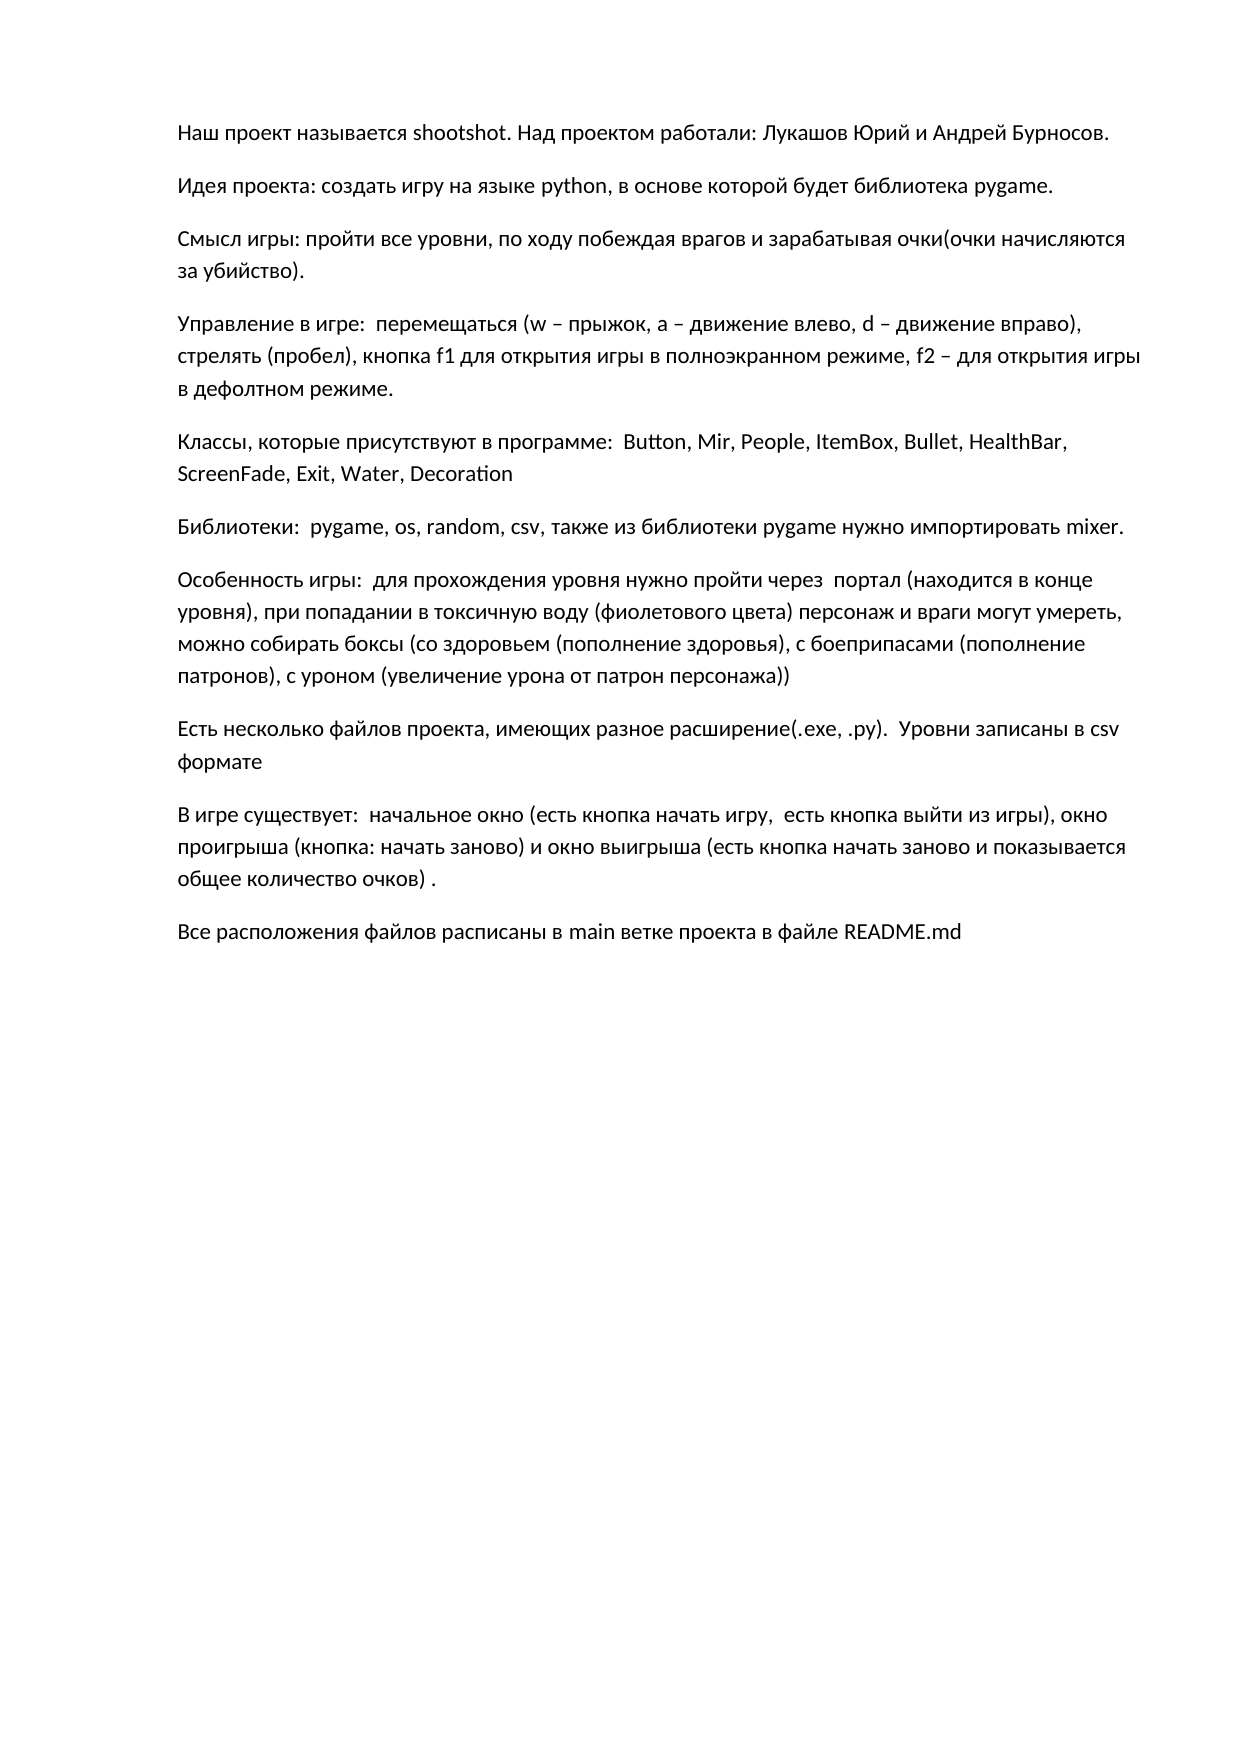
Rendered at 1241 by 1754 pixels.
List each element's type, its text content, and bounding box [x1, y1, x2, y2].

text Наш проект называется shootshot. Над проектом работали: Лукашов Юрий и Андрей Бурносов. [177, 118, 1152, 146]
text В игре существует: начальное окно (есть кнопка начать игру, есть кнопка выйти из игры), окно проигрыша (кнопка: начать заново) и окно выигрыша (есть кнопка начать заново и показывается общее количество очков) . [177, 800, 1152, 892]
text Классы, которые присутствуют в программе: Button, Mir, People, ItemBox, Bullet, HealthBar, ScreenFade, Exit, Water, Decoration [177, 427, 1152, 487]
text Все расположения файлов расписаны в main ветке проекта в файле README.md [177, 917, 1152, 945]
text Есть несколько файлов проекта, имеющих разное расширение(.exe, .py). Уровни записаны в csv формате [177, 714, 1152, 775]
text Идея проекта: создать игру на языке python, в основе которой будет библиотека pygame. [177, 171, 1152, 199]
text Управление в игре: перемещаться (w – прыжок, a – движение влево, d – движение вправо), стрелять (пробел), кнопка f1 для открытия игры в полноэкранном режиме, f2 – для открытия игры в дефолтном режиме. [177, 309, 1152, 402]
text Смысл игры: пройти все уровни, по ходу побеждая врагов и зарабатывая очки(очки начисляются за убийство). [177, 224, 1152, 284]
text Особенность игры: для прохождения уровня нужно пройти через портал (находится в конце уровня), при попадании в токсичную воду (фиолетового цвета) персонаж и враги могут умереть, можно собирать боксы (со здоровьем (пополнение здоровья), с боеприпасами (пополнение патронов), с уроном (увеличение урона от патрон персонажа)) [177, 565, 1152, 689]
text Библиотеки: pygame, os, random, csv, также из библиотеки pygame нужно импортировать mixer. [177, 512, 1152, 540]
